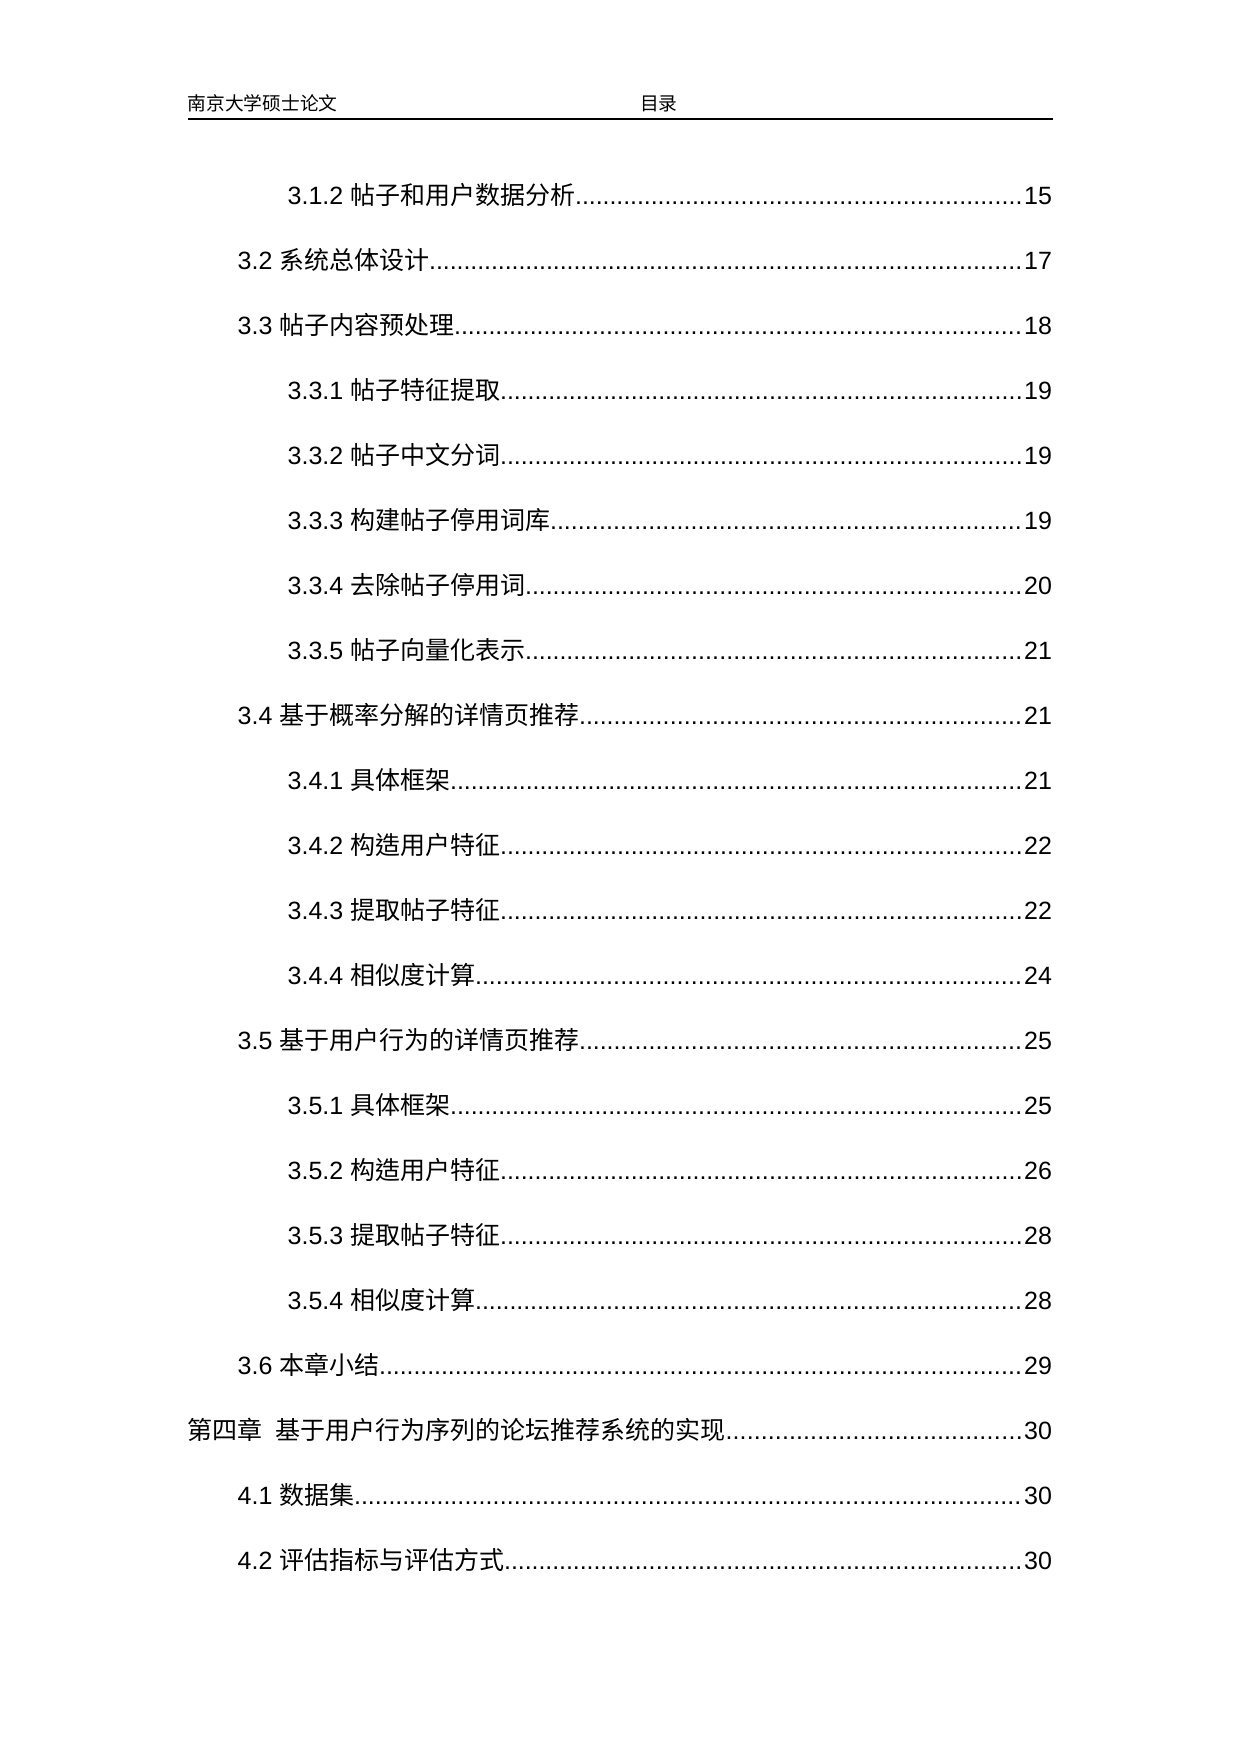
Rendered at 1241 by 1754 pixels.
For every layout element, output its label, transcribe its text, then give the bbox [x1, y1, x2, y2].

text 3.4.4 相似度计算 24 [287, 942, 1053, 1007]
text 3.3.2 帖子中文分词 19 [287, 422, 1053, 487]
text 3.5.2 构造用户特征 26 [287, 1137, 1053, 1202]
text 3.3.3 构建帖子停用词库 19 [287, 487, 1053, 552]
text 3.1.2 帖子和用户数据分析 15 [287, 162, 1053, 227]
text 4.1 数据集 30 [237, 1462, 1053, 1527]
text 3.4 基于概率分解的详情页推荐 21 [237, 682, 1053, 747]
text 3.4.1 具体框架 21 [287, 747, 1053, 812]
text 4.2 评估指标与评估方式 30 [237, 1527, 1053, 1592]
text 3.3.1 帖子特征提取 19 [287, 357, 1053, 422]
text 3.5.4 相似度计算 28 [287, 1267, 1053, 1332]
text 3.5 基于用户行为的详情页推荐 25 [237, 1007, 1053, 1072]
text 3.2 系统总体设计 17 [237, 227, 1053, 292]
text 第四章 基于用户行为序列的论坛推荐系统的实现 30 [187, 1397, 1053, 1462]
text 3.4.2 构造用户特征 22 [287, 812, 1053, 877]
text 3.5.3 提取帖子特征 28 [287, 1202, 1053, 1267]
text 3.3.4 去除帖子停用词 20 [287, 552, 1053, 617]
text 3.6 本章小结 29 [237, 1332, 1053, 1397]
text 3.3 帖子内容预处理 18 [237, 292, 1053, 357]
text 3.4.3 提取帖子特征 22 [287, 877, 1053, 942]
text 3.3.5 帖子向量化表示 21 [287, 617, 1053, 682]
text 3.5.1 具体框架 25 [287, 1072, 1053, 1137]
